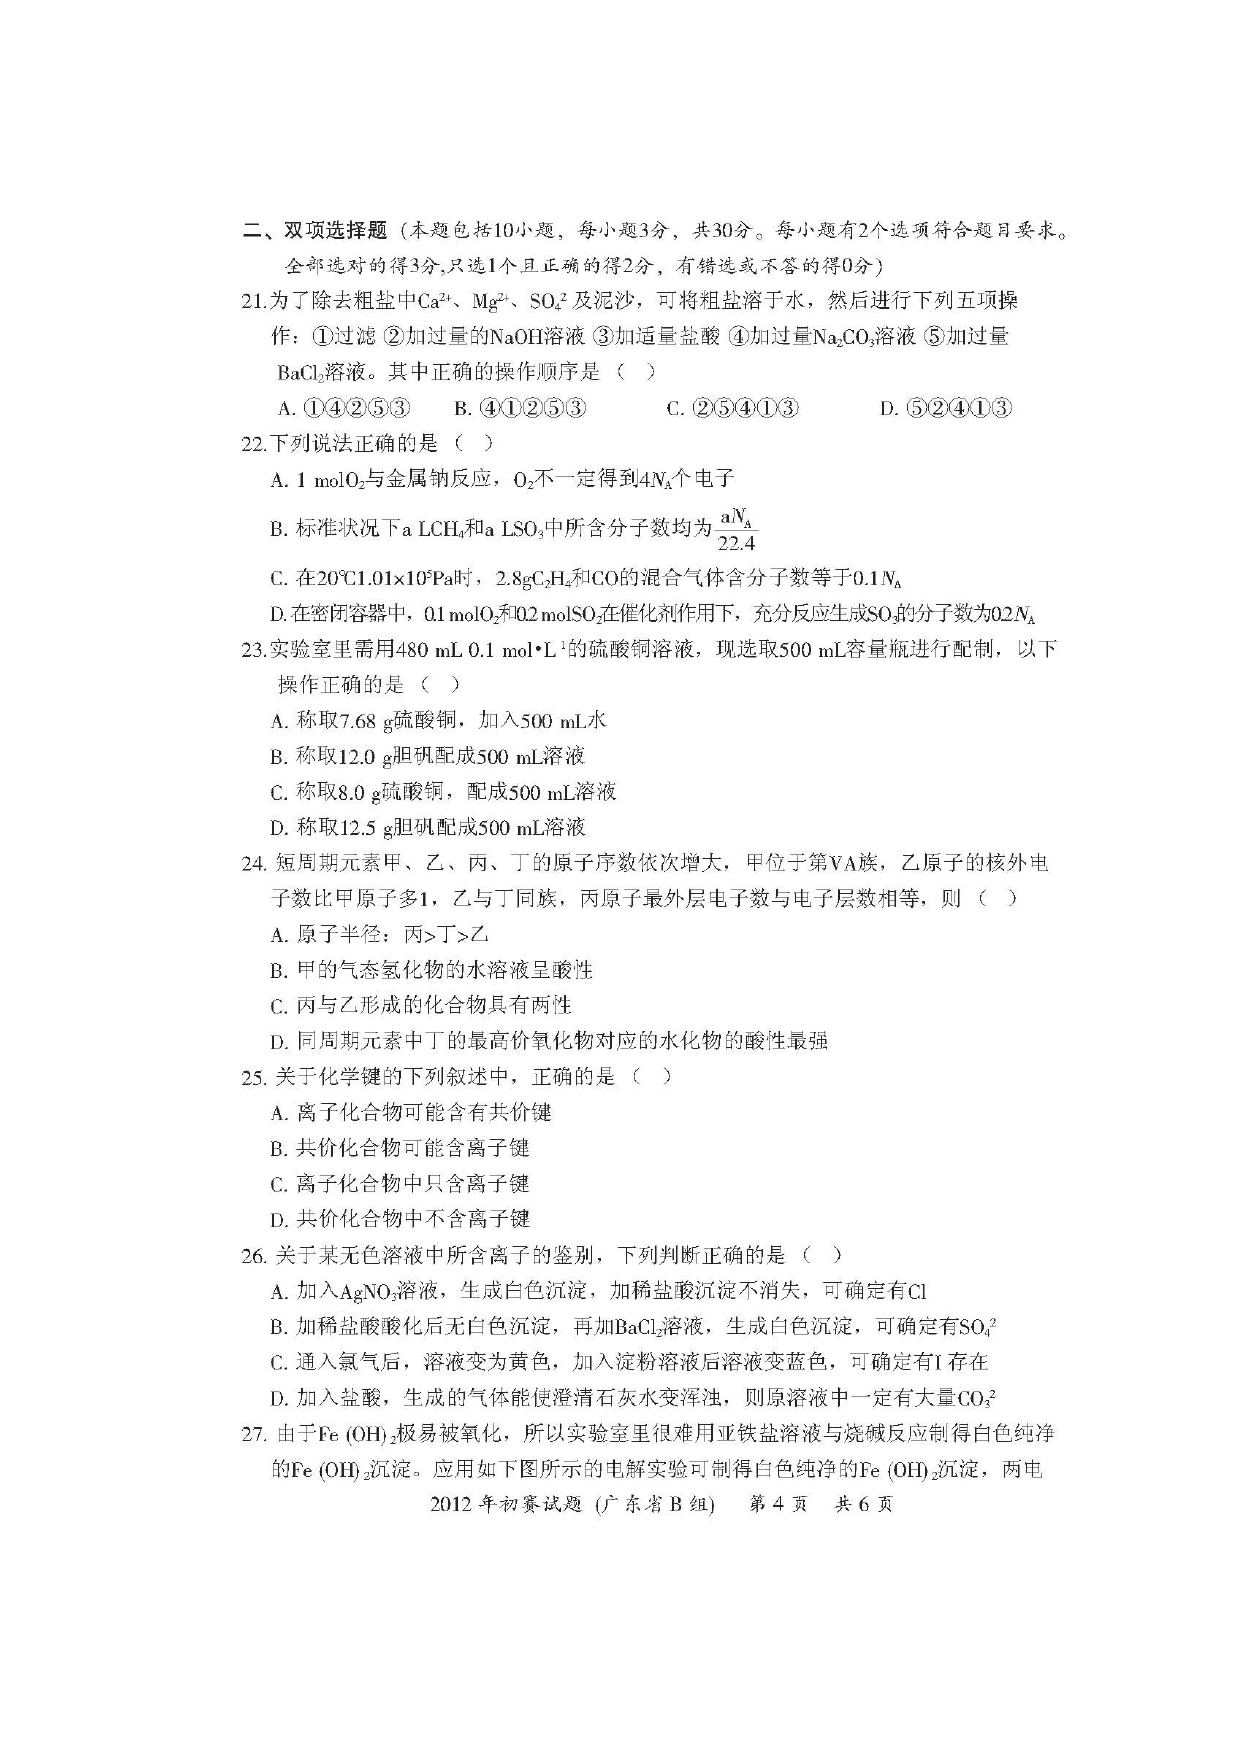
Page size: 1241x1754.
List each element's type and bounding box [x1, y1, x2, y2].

picture [187, 162, 1135, 1540]
